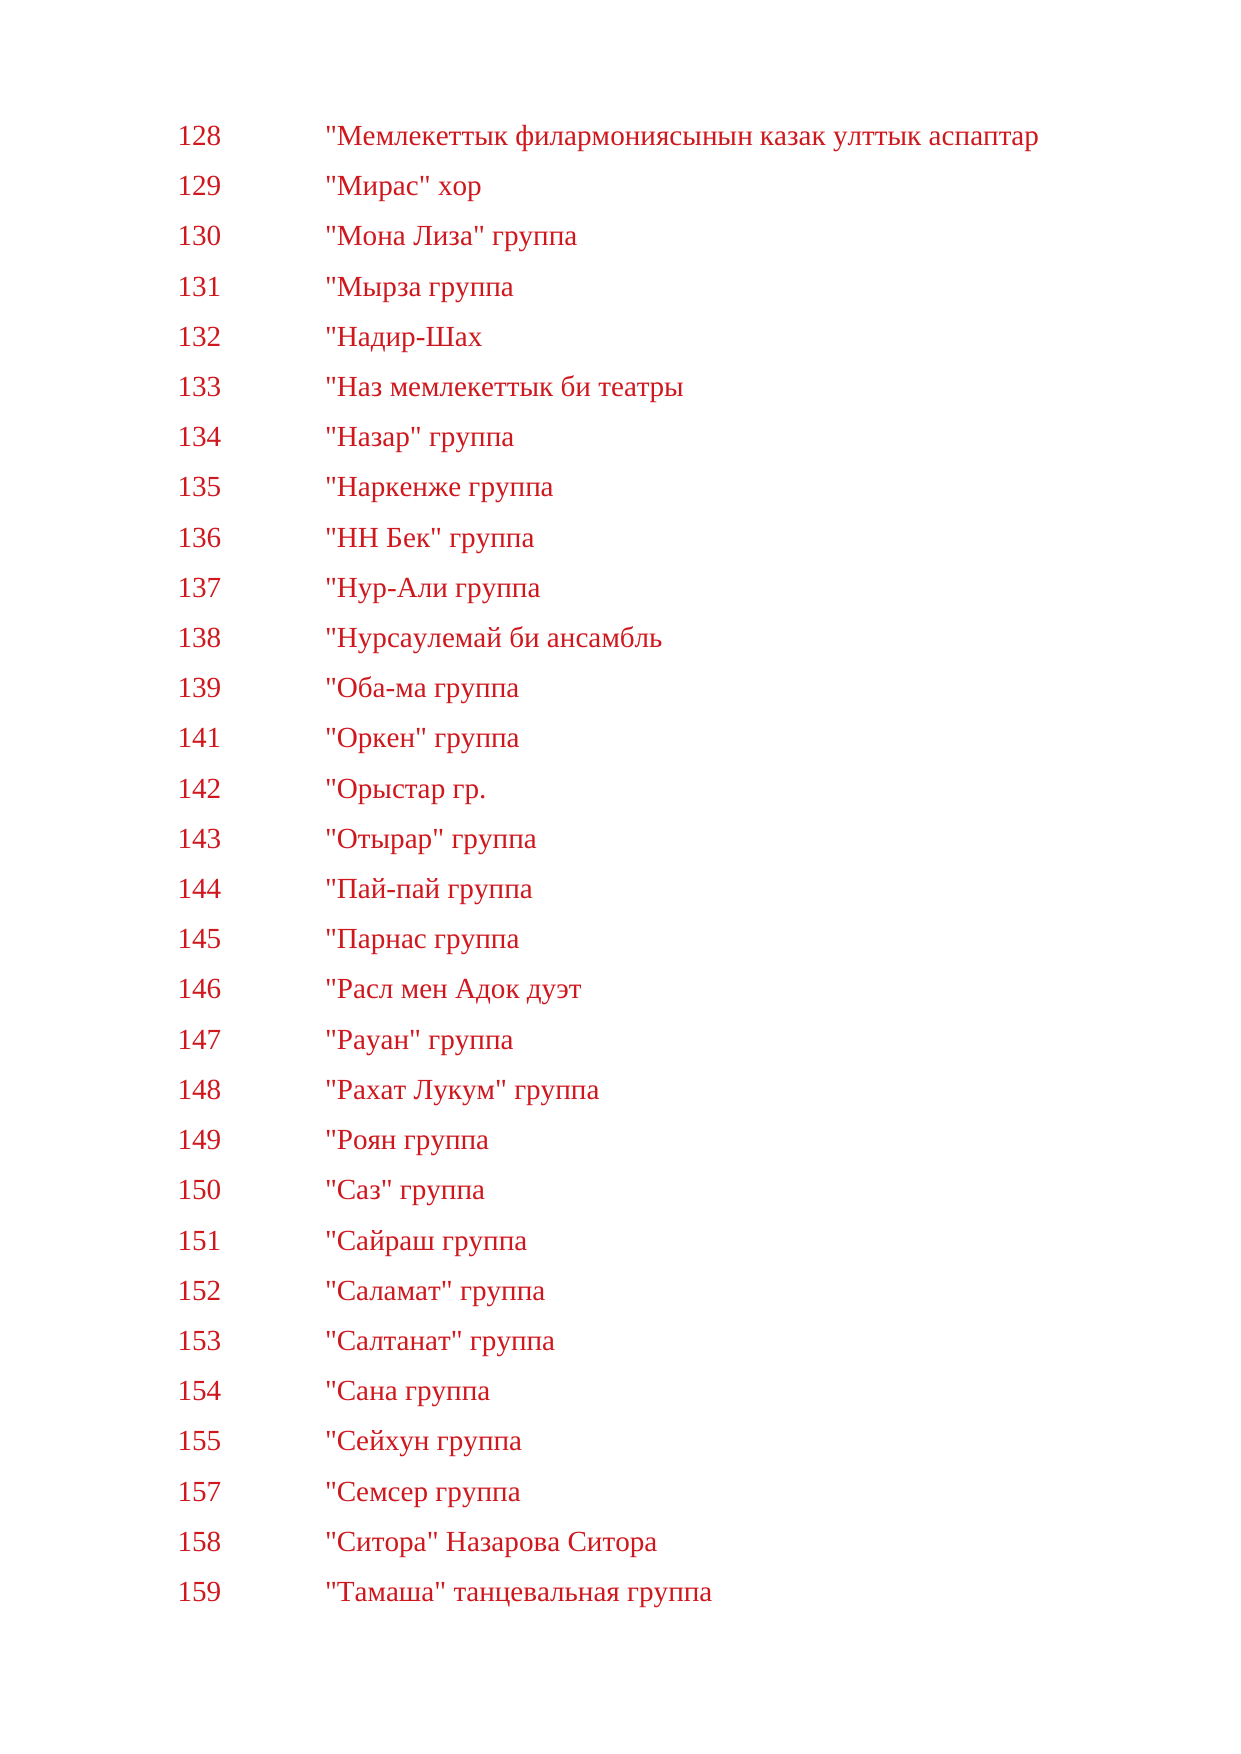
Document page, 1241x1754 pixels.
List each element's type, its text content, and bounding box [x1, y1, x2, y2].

text 130 "Мона Лиза" группа [177, 218, 1152, 252]
text 157 "Семсер группа [177, 1474, 1152, 1507]
text 133 "Наз мемлекеттык би театры [177, 369, 1152, 403]
text 147 "Рауан" группа [177, 1022, 1152, 1055]
text 134 "Назар" группа [177, 419, 1152, 453]
text 135 "Наркенже группа [177, 469, 1152, 503]
text 141 "Оркен" группа [177, 721, 1152, 754]
text 128 "Мемлекеттык филармониясынын казак улттык аспаптар [177, 118, 1152, 152]
text 150 "Саз" группа [177, 1172, 1152, 1206]
text 148 "Рахат Лукум" группа [177, 1072, 1152, 1106]
text 149 "Роян группа [177, 1122, 1152, 1156]
text 131 "Мырза группа [177, 269, 1152, 302]
text 152 "Саламат" группа [177, 1273, 1152, 1306]
text 146 "Расл мен Адок дуэт [177, 972, 1152, 1005]
text 129 "Мирас" хор [177, 168, 1152, 202]
text 139 "Оба-ма группа [177, 670, 1152, 704]
text 153 "Салтанат" группа [177, 1323, 1152, 1357]
text 151 "Сайраш группа [177, 1223, 1152, 1256]
text 155 "Сейхун группа [177, 1423, 1152, 1457]
text 145 "Парнас группа [177, 921, 1152, 955]
text 159 "Тамаша" танцевальная группа [177, 1574, 1152, 1608]
text 138 "Нурсаулемай би ансамбль [177, 620, 1152, 654]
text 158 "Ситора" Назарова Ситора [177, 1524, 1152, 1557]
text 136 "НН Бек" группа [177, 520, 1152, 553]
text 154 "Сана группа [177, 1373, 1152, 1407]
text 143 "Отырар" группа [177, 821, 1152, 854]
text 132 "Надир-Шах [177, 319, 1152, 352]
text 144 "Пай-пай группа [177, 871, 1152, 905]
text 137 "Нур-Али группа [177, 570, 1152, 603]
text 142 "Орыстар гр. [177, 771, 1152, 804]
